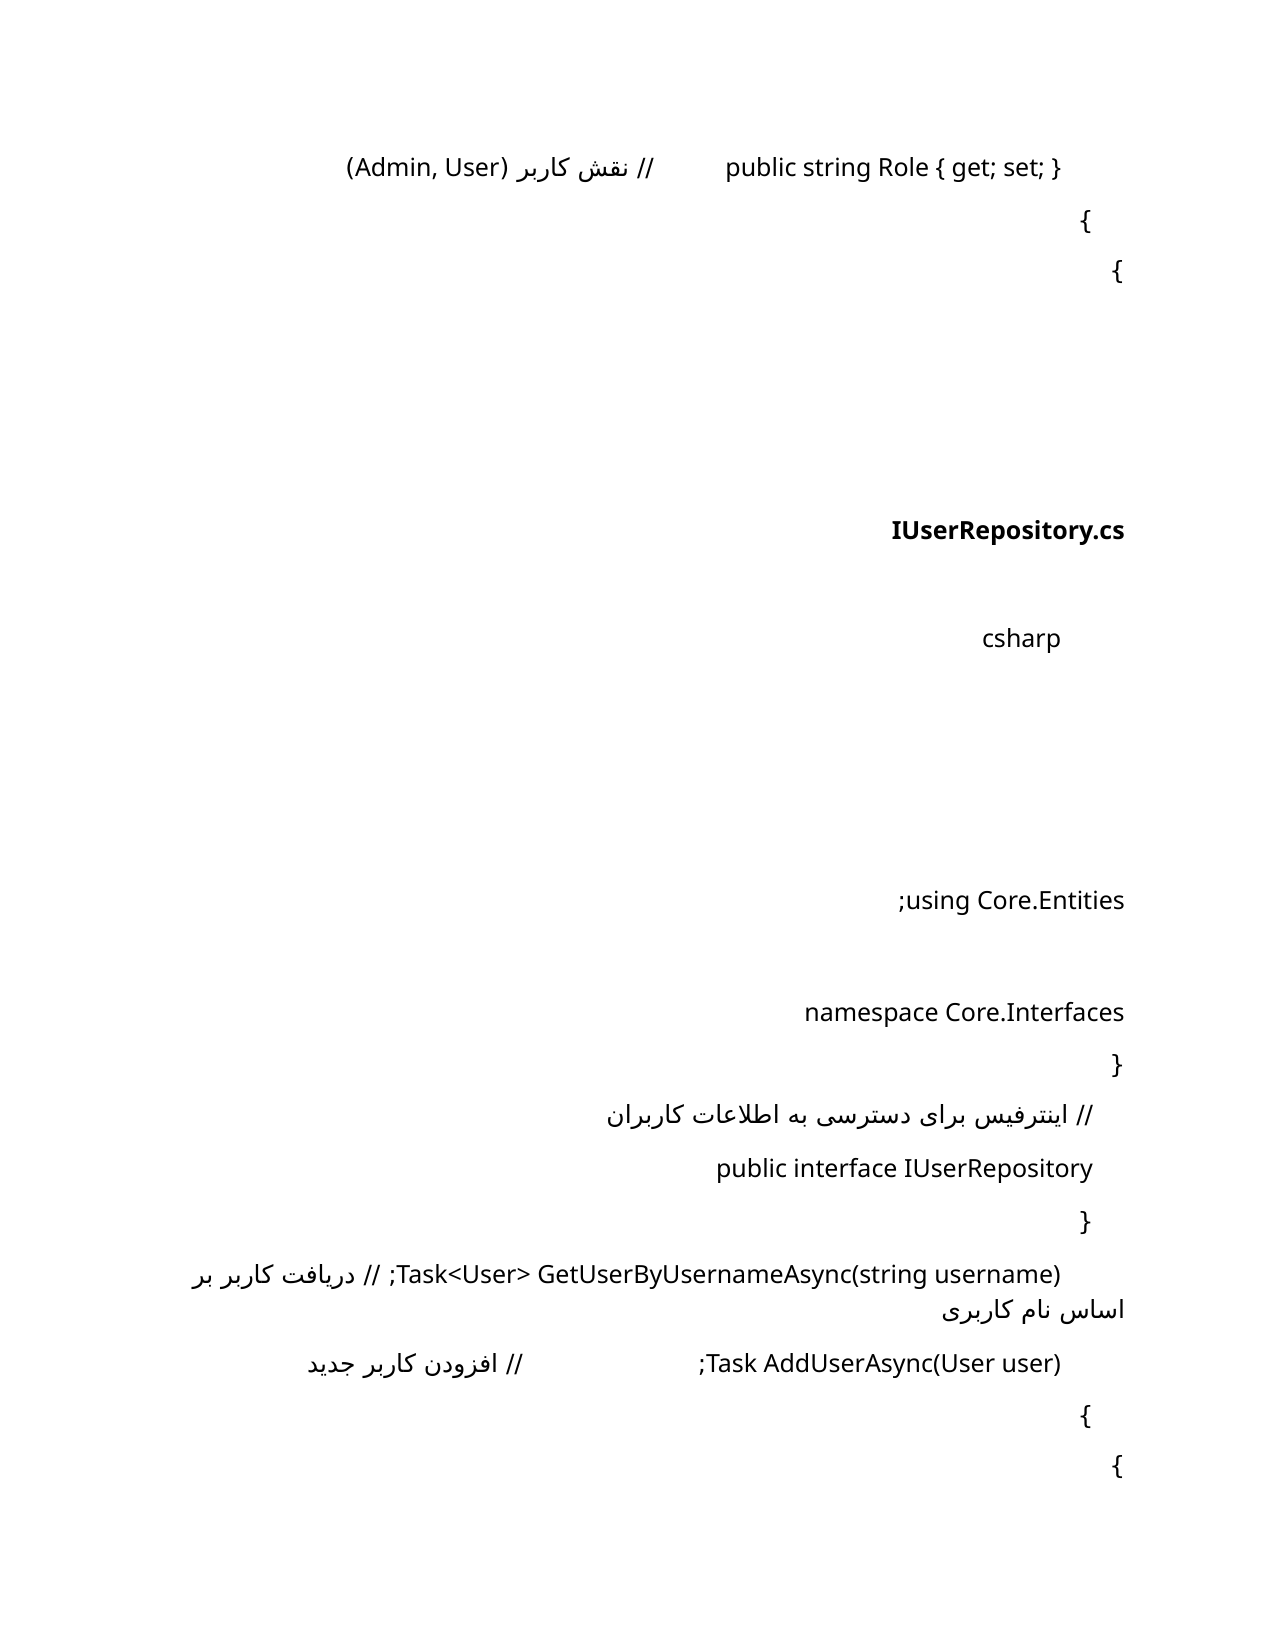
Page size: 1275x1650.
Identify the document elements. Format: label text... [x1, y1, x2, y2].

text IUserRepository.cs [150, 513, 1125, 547]
text } [150, 1452, 1125, 1481]
text } [150, 256, 1125, 285]
text public interface IUserRepository [150, 1151, 1125, 1185]
text Task AddUserAsync(User user); // افزودن کاربر جدید [150, 1346, 1125, 1379]
text // اینترفیس برای دسترسی به اطلاعات کاربران [150, 1101, 1125, 1130]
text Task<User> GetUserByUsernameAsync(string username); // دریافت کاربر بر اساس نام کاربری [150, 1257, 1125, 1324]
text { [150, 1050, 1125, 1079]
text using Core.Entities; [150, 883, 1125, 917]
text public string Role { get; set; } // نقش کاربر (Admin, User) [150, 150, 1125, 184]
text } [150, 1401, 1125, 1431]
text csharp [150, 620, 1125, 654]
text namespace Core.Interfaces [150, 994, 1125, 1029]
text } [150, 206, 1125, 235]
text { [150, 1207, 1125, 1236]
